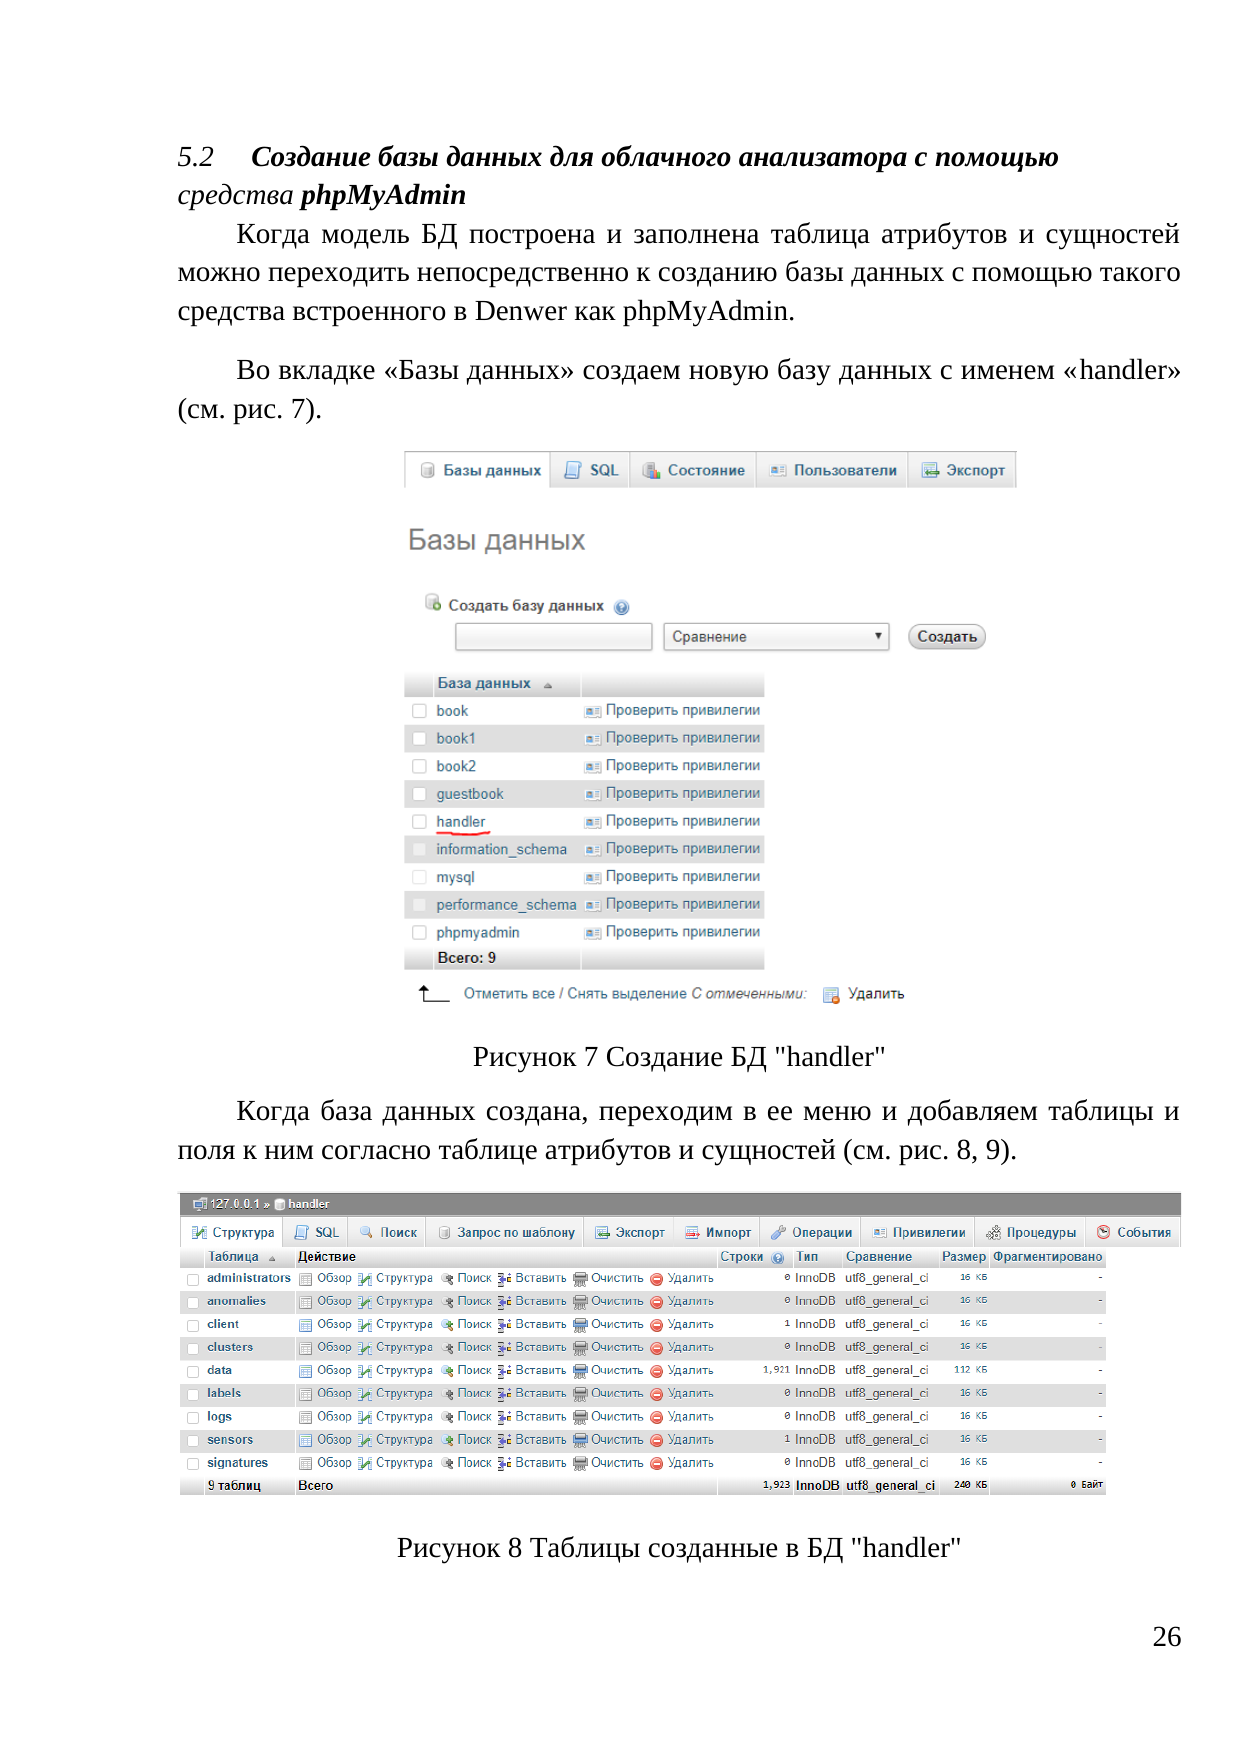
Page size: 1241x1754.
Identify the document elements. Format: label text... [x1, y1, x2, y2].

subtitle 5.2 Создание базы данных для облачного анализатора с помощью средства phpMyAdmin [177, 139, 1181, 211]
text Во вкладке «Базы данных» создаем новую базу данных с именем «handler» (см. рис. 7). [177, 352, 1181, 424]
text Рисунок 8 Таблицы созданные в БД "handler" [177, 1530, 1181, 1563]
picture [400, 450, 1017, 1014]
text Рисунок 7 Создание БД "handler" [177, 1039, 1181, 1072]
picture [177, 1191, 1182, 1505]
text Когда база данных создана, переходим в ее меню и добавляем таблицы и поля к ним согласно таблице атрибутов и сущностей (см. рис. 8, 9). [177, 1093, 1181, 1165]
text Когда модель БД построена и заполнена таблица атрибутов и сущностей можно переходить непосредственно к созданию базы данных с помощью такого средства встроенного в Denwer как phpMyAdmin. [177, 216, 1181, 327]
